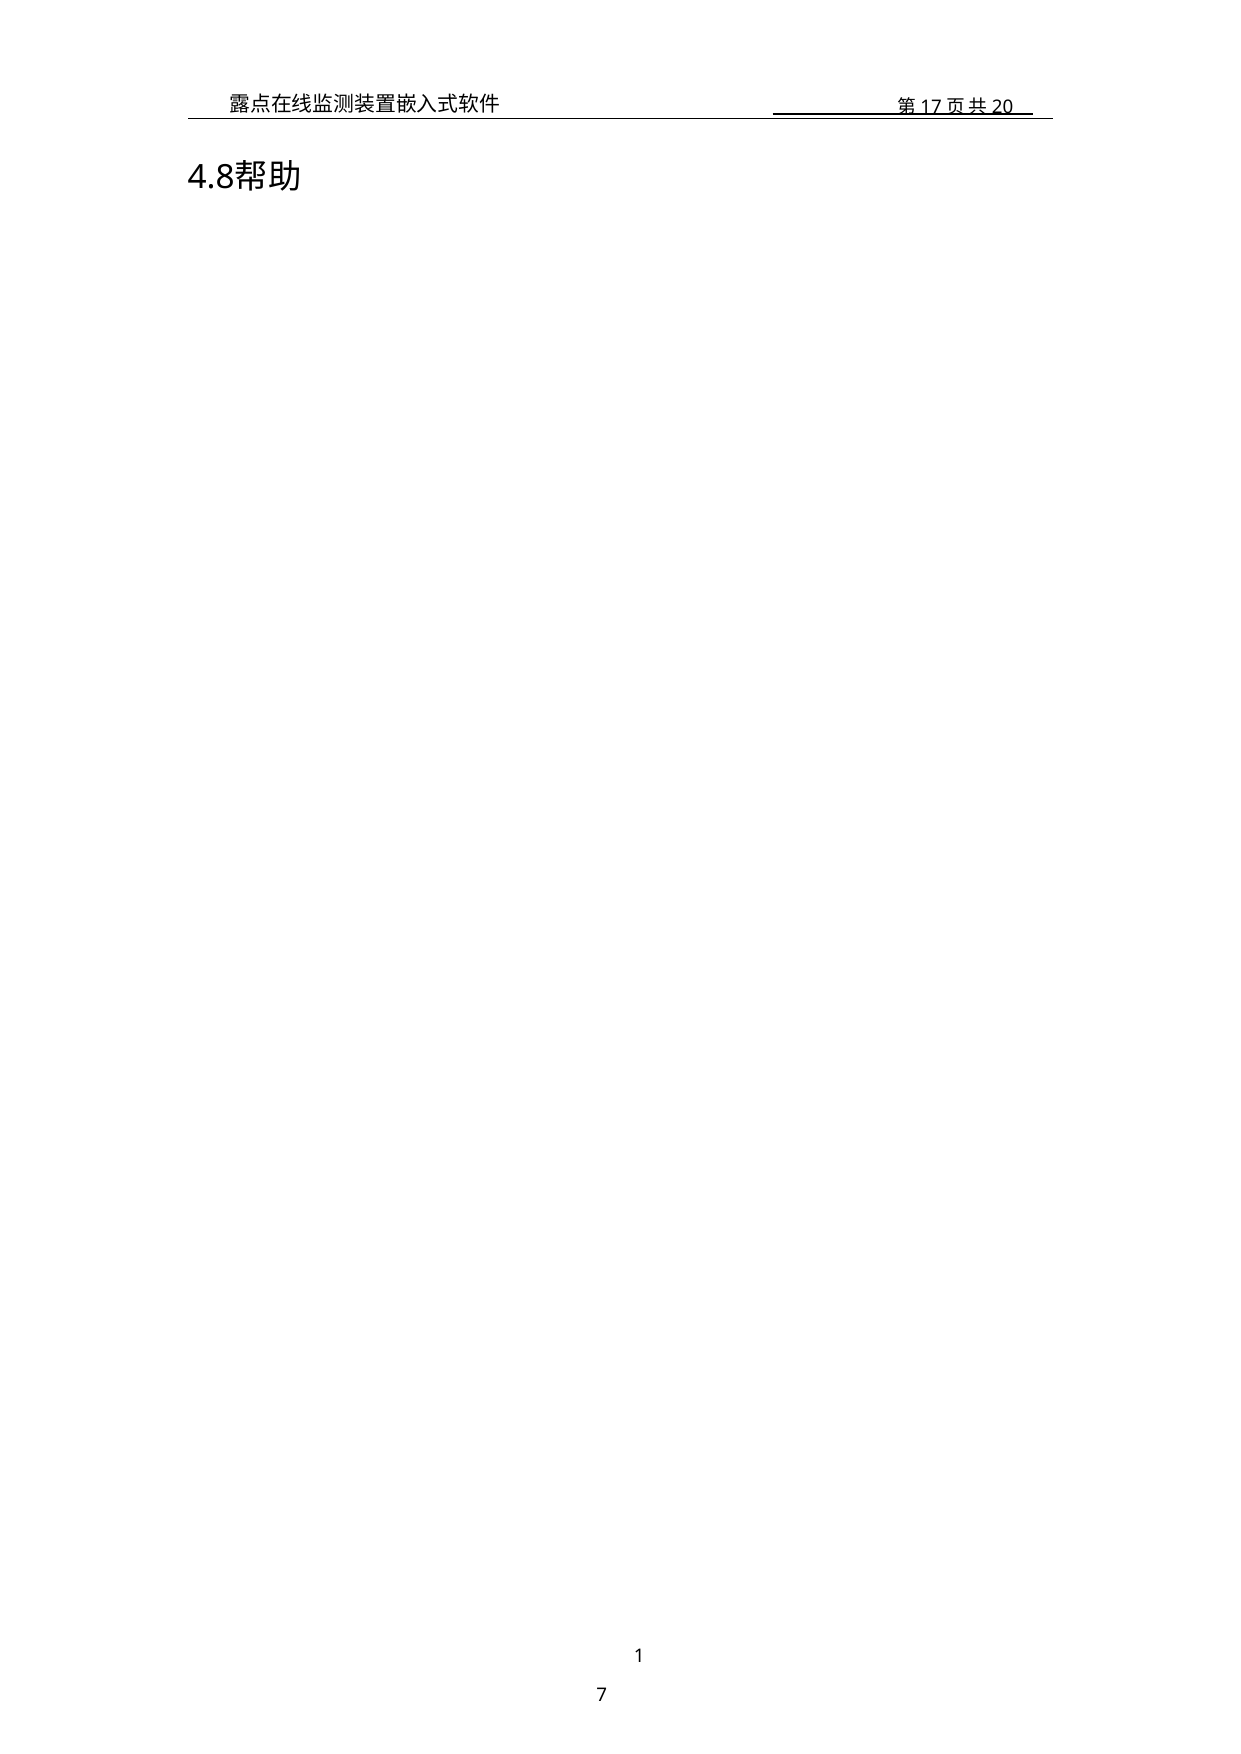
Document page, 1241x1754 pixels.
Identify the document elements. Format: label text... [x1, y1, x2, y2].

subtitle 帮助 [187, 150, 1053, 198]
